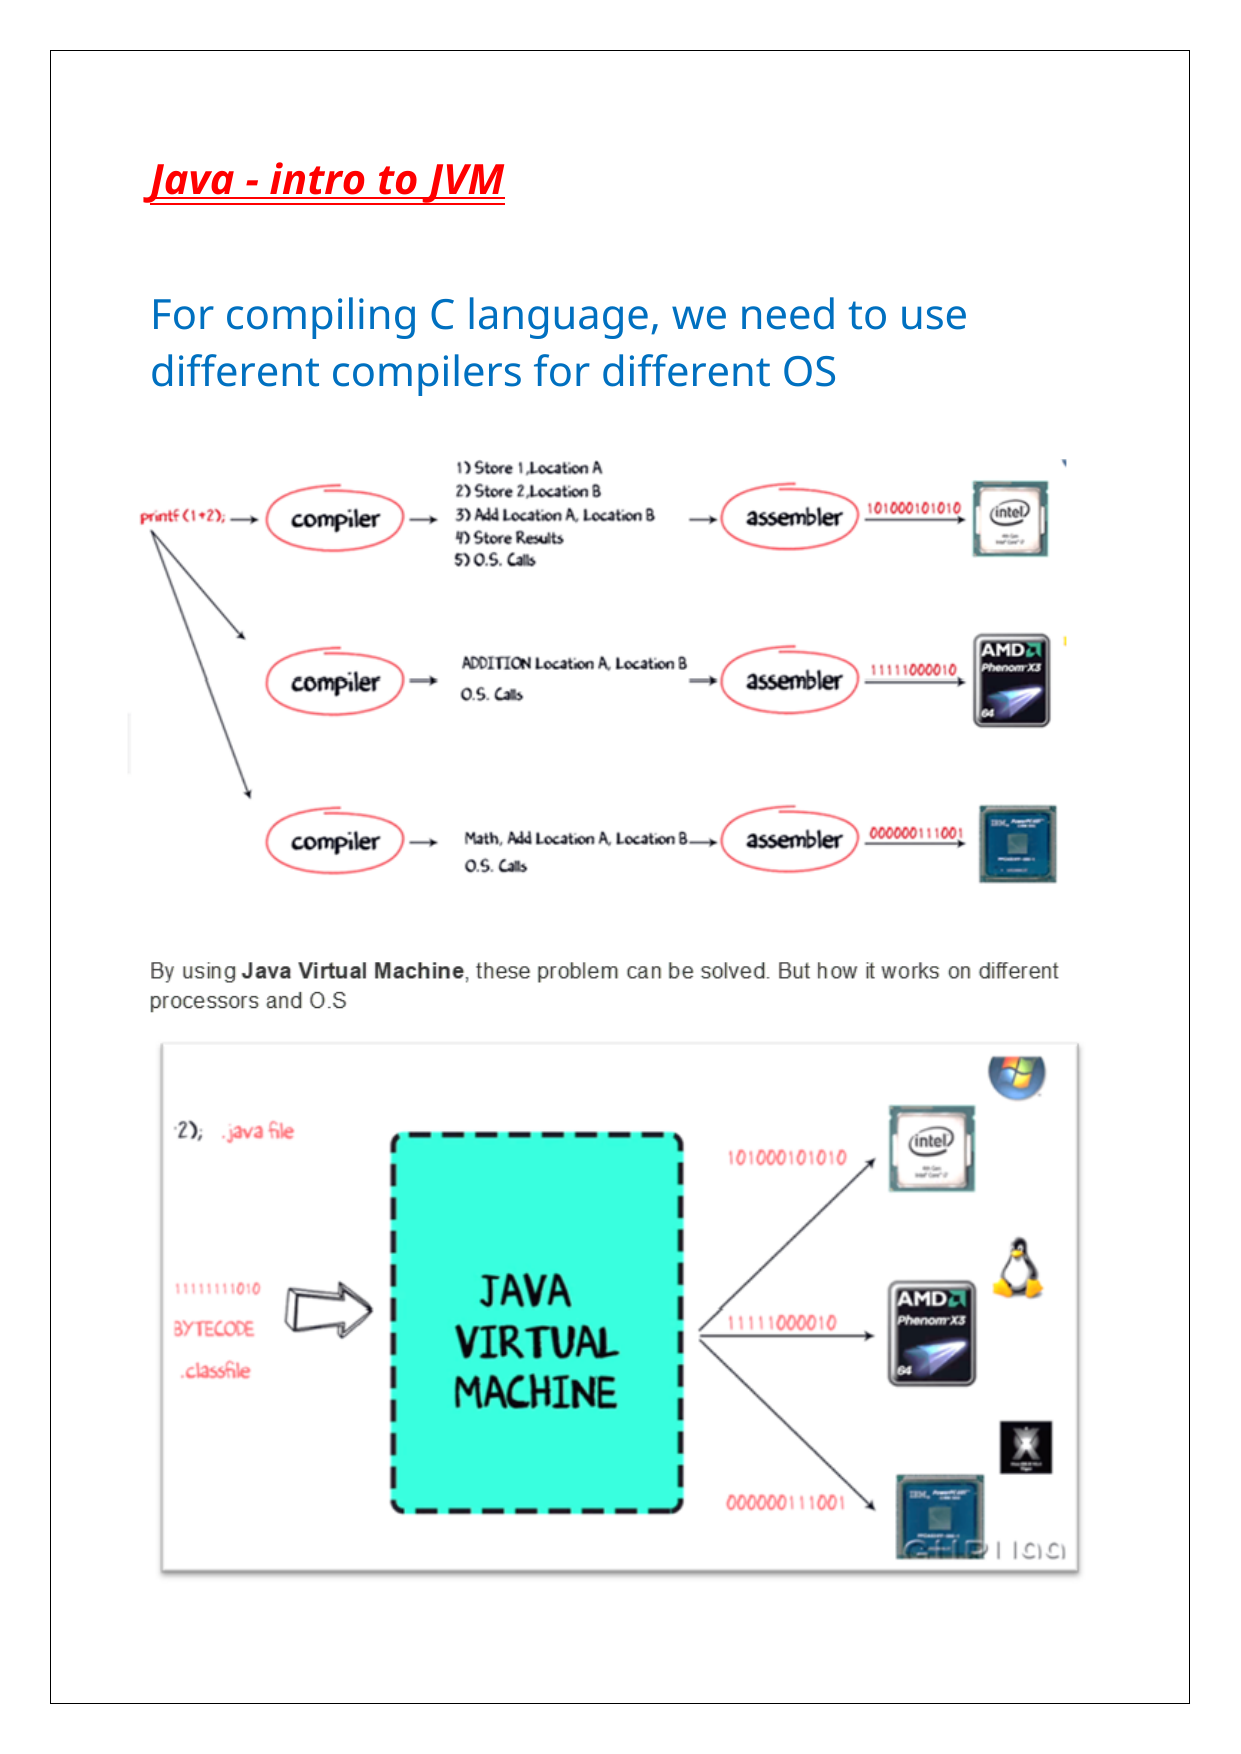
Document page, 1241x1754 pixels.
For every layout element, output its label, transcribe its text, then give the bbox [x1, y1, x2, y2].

text Java - intro to JVM [150, 150, 1090, 207]
text For compiling C language, we need to use different compilers for different OS [150, 285, 1090, 398]
picture [150, 957, 1091, 1584]
picture [127, 459, 1068, 901]
